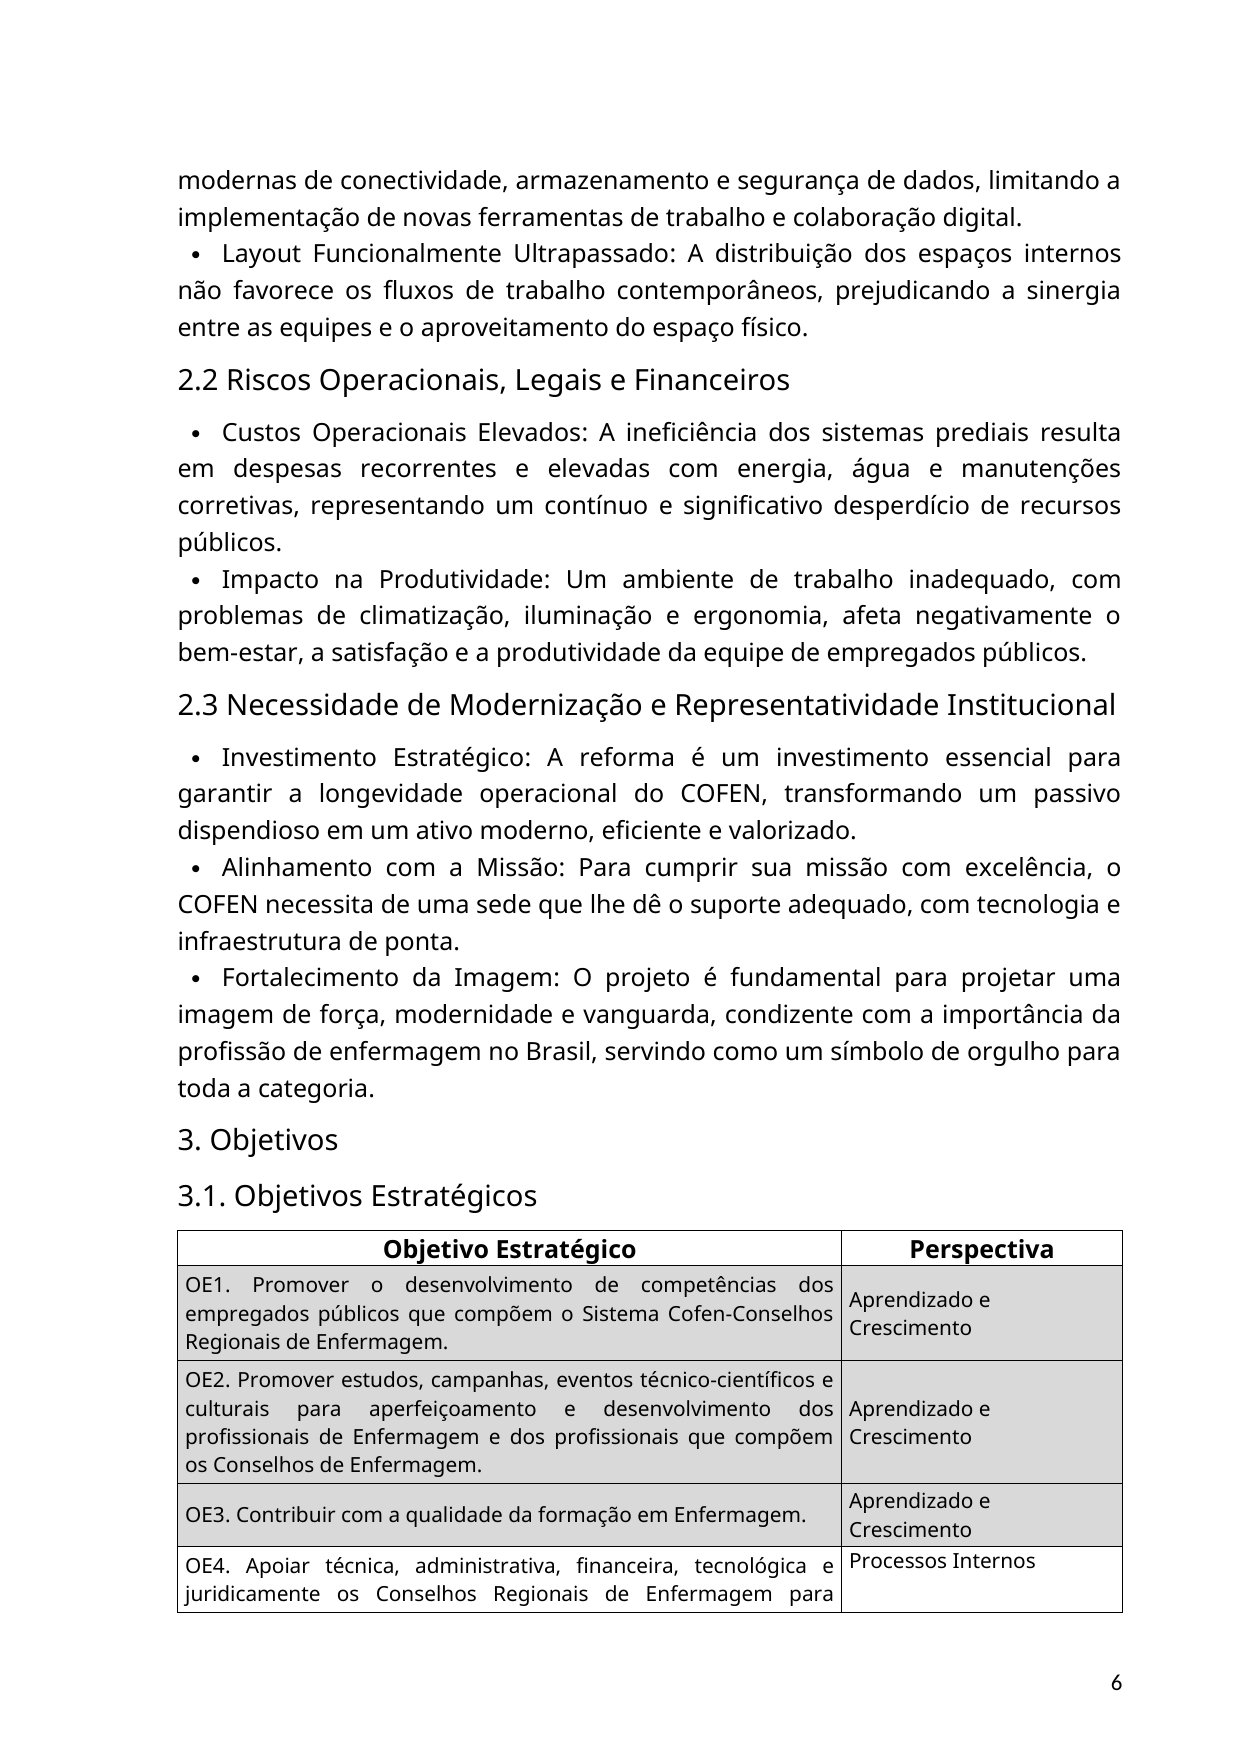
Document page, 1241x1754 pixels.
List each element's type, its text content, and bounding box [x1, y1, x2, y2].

table_cell OE3. Contribuir com a qualidade da formação em Enfermagem. [178, 1484, 841, 1546]
subtitle 2.2 Riscos Operacionais, Legais e Financeiros [177, 359, 1122, 398]
list Fortalecimento da Imagem: O projeto é fundamental para projetar uma imagem de força, modernidade e vanguarda, condizente com a importância da profissão de enfermagem no Brasil, servindo como um símbolo de orgulho para toda a categoria. [177, 960, 1122, 1104]
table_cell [178, 1547, 841, 1612]
list Impacto na Produtividade: Um ambiente de trabalho inadequado, com problemas de climatização, iluminação e ergonomia, afeta negativamente o bem-estar, a satisfação e a produtividade da equipe de empregados públicos. [177, 561, 1122, 669]
list Custos Operacionais Elevados: A ineficiência dos sistemas prediais resulta em despesas recorrentes e elevadas com energia, água e manutenções corretivas, representando um contínuo e significativo desperdício de recursos públicos. [177, 414, 1122, 558]
subtitle 3.1. Objetivos Estratégicos [177, 1175, 1122, 1214]
table_cell OE2. Promover estudos, campanhas, eventos técnico-científicos e culturais para aperfeiçoamento e desenvolvimento dos profissionais de Enfermagem e dos profissionais que compõem os Conselhos de Enfermagem. [178, 1361, 841, 1483]
table_cell Processos Internos [842, 1547, 1122, 1612]
table_cell OE1. Promover o desenvolvimento de competências dos empregados públicos que compõem o Sistema Cofen-Conselhos Regionais de Enfermagem. [178, 1266, 841, 1360]
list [177, 162, 1122, 233]
table_cell Aprendizado e Crescimento [842, 1266, 1122, 1360]
list Layout Funcionalmente Ultrapassado: A distribuição dos espaços internos não favorece os fluxos de trabalho contemporâneos, prejudicando a sinergia entre as equipes e o aproveitamento do espaço físico. [177, 236, 1122, 344]
subtitle 3. Objetivos [177, 1119, 1122, 1159]
table_header Objetivo Estratégico [178, 1231, 841, 1265]
table_cell Aprendizado e Crescimento [842, 1361, 1122, 1483]
subtitle 2.3 Necessidade de Modernização e Representatividade Institucional [177, 684, 1122, 724]
table_cell Aprendizado e Crescimento [842, 1484, 1122, 1546]
list Alinhamento com a Missão: Para cumprir sua missão com excelência, o COFEN necessita de uma sede que lhe dê o suporte adequado, com tecnologia e infraestrutura de ponta. [177, 850, 1122, 957]
table_header Perspectiva [842, 1231, 1122, 1265]
list Investimento Estratégico: A reforma é um investimento essencial para garantir a longevidade operacional do COFEN, transformando um passivo dispendioso em um ativo moderno, eficiente e valorizado. [177, 739, 1122, 847]
